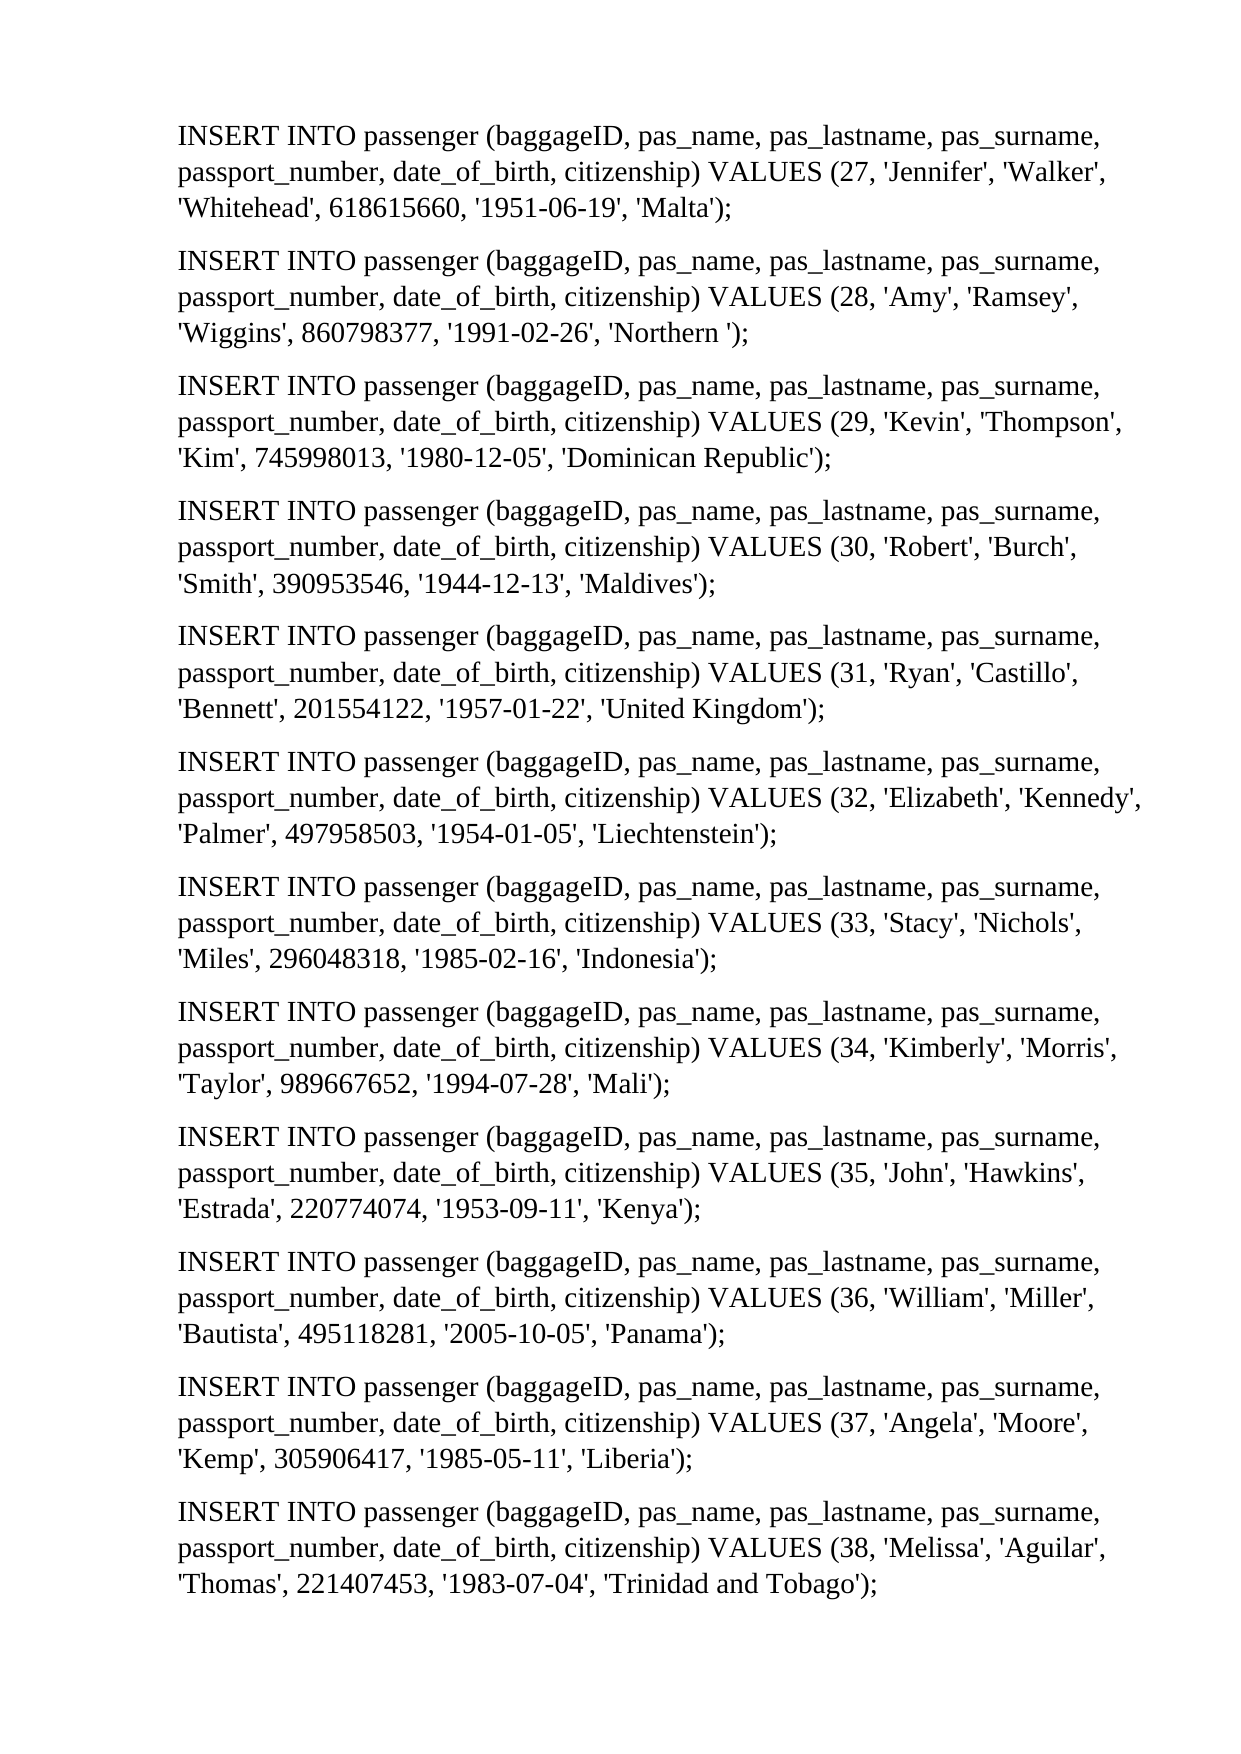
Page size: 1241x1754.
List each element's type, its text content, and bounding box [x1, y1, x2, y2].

text INSERT INTO passenger (baggageID, pas_name, pas_lastname, pas_surname, passport_number, date_of_birth, citizenship) VALUES (34, 'Kimberly', 'Morris', 'Taylor', 989667652, '1994-07-28', 'Mali'); [177, 994, 1152, 1100]
text INSERT INTO passenger (baggageID, pas_name, pas_lastname, pas_surname, passport_number, date_of_birth, citizenship) VALUES (30, 'Robert', 'Burch', 'Smith', 390953546, '1944-12-13', 'Maldives'); [177, 493, 1152, 599]
text INSERT INTO passenger (baggageID, pas_name, pas_lastname, pas_surname, passport_number, date_of_birth, citizenship) VALUES (35, 'John', 'Hawkins', 'Estrada', 220774074, '1953-09-11', 'Kenya'); [177, 1119, 1152, 1225]
text INSERT INTO passenger (baggageID, pas_name, pas_lastname, pas_surname, passport_number, date_of_birth, citizenship) VALUES (29, 'Kevin', 'Thompson', 'Kim', 745998013, '1980-12-05', 'Dominican Republic'); [177, 368, 1152, 474]
text INSERT INTO passenger (baggageID, pas_name, pas_lastname, pas_surname, passport_number, date_of_birth, citizenship) VALUES (38, 'Melissa', 'Aguilar', 'Thomas', 221407453, '1983-07-04', 'Trinidad and Tobago'); [177, 1494, 1152, 1600]
text INSERT INTO passenger (baggageID, pas_name, pas_lastname, pas_surname, passport_number, date_of_birth, citizenship) VALUES (37, 'Angela', 'Moore', 'Kemp', 305906417, '1985-05-11', 'Liberia'); [177, 1369, 1152, 1475]
text INSERT INTO passenger (baggageID, pas_name, pas_lastname, pas_surname, passport_number, date_of_birth, citizenship) VALUES (33, 'Stacy', 'Nichols', 'Miles', 296048318, '1985-02-16', 'Indonesia'); [177, 869, 1152, 974]
text INSERT INTO passenger (baggageID, pas_name, pas_lastname, pas_surname, passport_number, date_of_birth, citizenship) VALUES (27, 'Jennifer', 'Walker', 'Whitehead', 618615660, '1951-06-19', 'Malta'); [177, 118, 1152, 224]
text INSERT INTO passenger (baggageID, pas_name, pas_lastname, pas_surname, passport_number, date_of_birth, citizenship) VALUES (36, 'William', 'Miller', 'Bautista', 495118281, '2005-10-05', 'Panama'); [177, 1244, 1152, 1350]
text INSERT INTO passenger (baggageID, pas_name, pas_lastname, pas_surname, passport_number, date_of_birth, citizenship) VALUES (28, 'Amy', 'Ramsey', 'Wiggins', 860798377, '1991-02-26', 'Northern '); [177, 243, 1152, 349]
text INSERT INTO passenger (baggageID, pas_name, pas_lastname, pas_surname, passport_number, date_of_birth, citizenship) VALUES (32, 'Elizabeth', 'Kennedy', 'Palmer', 497958503, '1954-01-05', 'Liechtenstein'); [177, 744, 1152, 849]
text INSERT INTO passenger (baggageID, pas_name, pas_lastname, pas_surname, passport_number, date_of_birth, citizenship) VALUES (31, 'Ryan', 'Castillo', 'Bennett', 201554122, '1957-01-22', 'United Kingdom'); [177, 618, 1152, 724]
